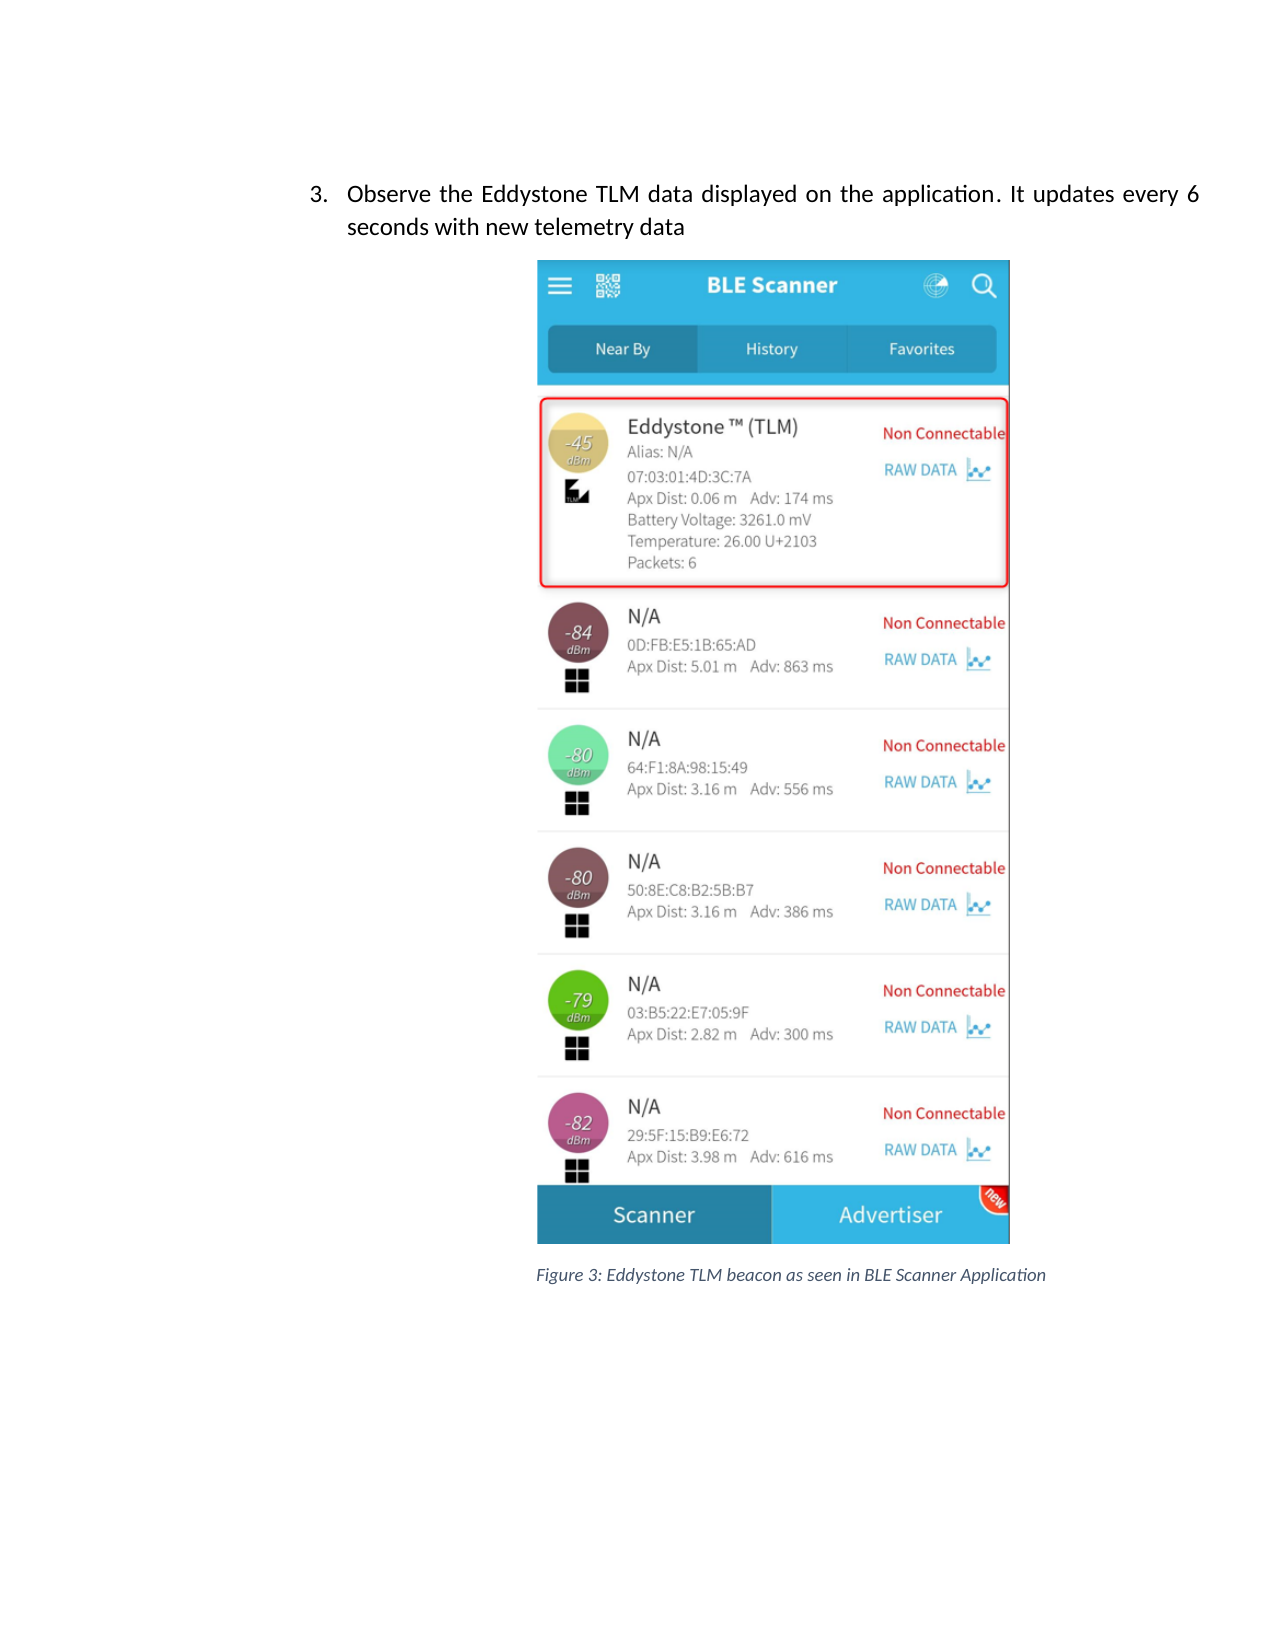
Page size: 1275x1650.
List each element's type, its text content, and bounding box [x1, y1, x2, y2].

picture [537, 260, 1010, 1244]
list Observe the Eddystone TLM data displayed on the application. It updates every 6 seconds with new telemetry data [309, 178, 1200, 242]
